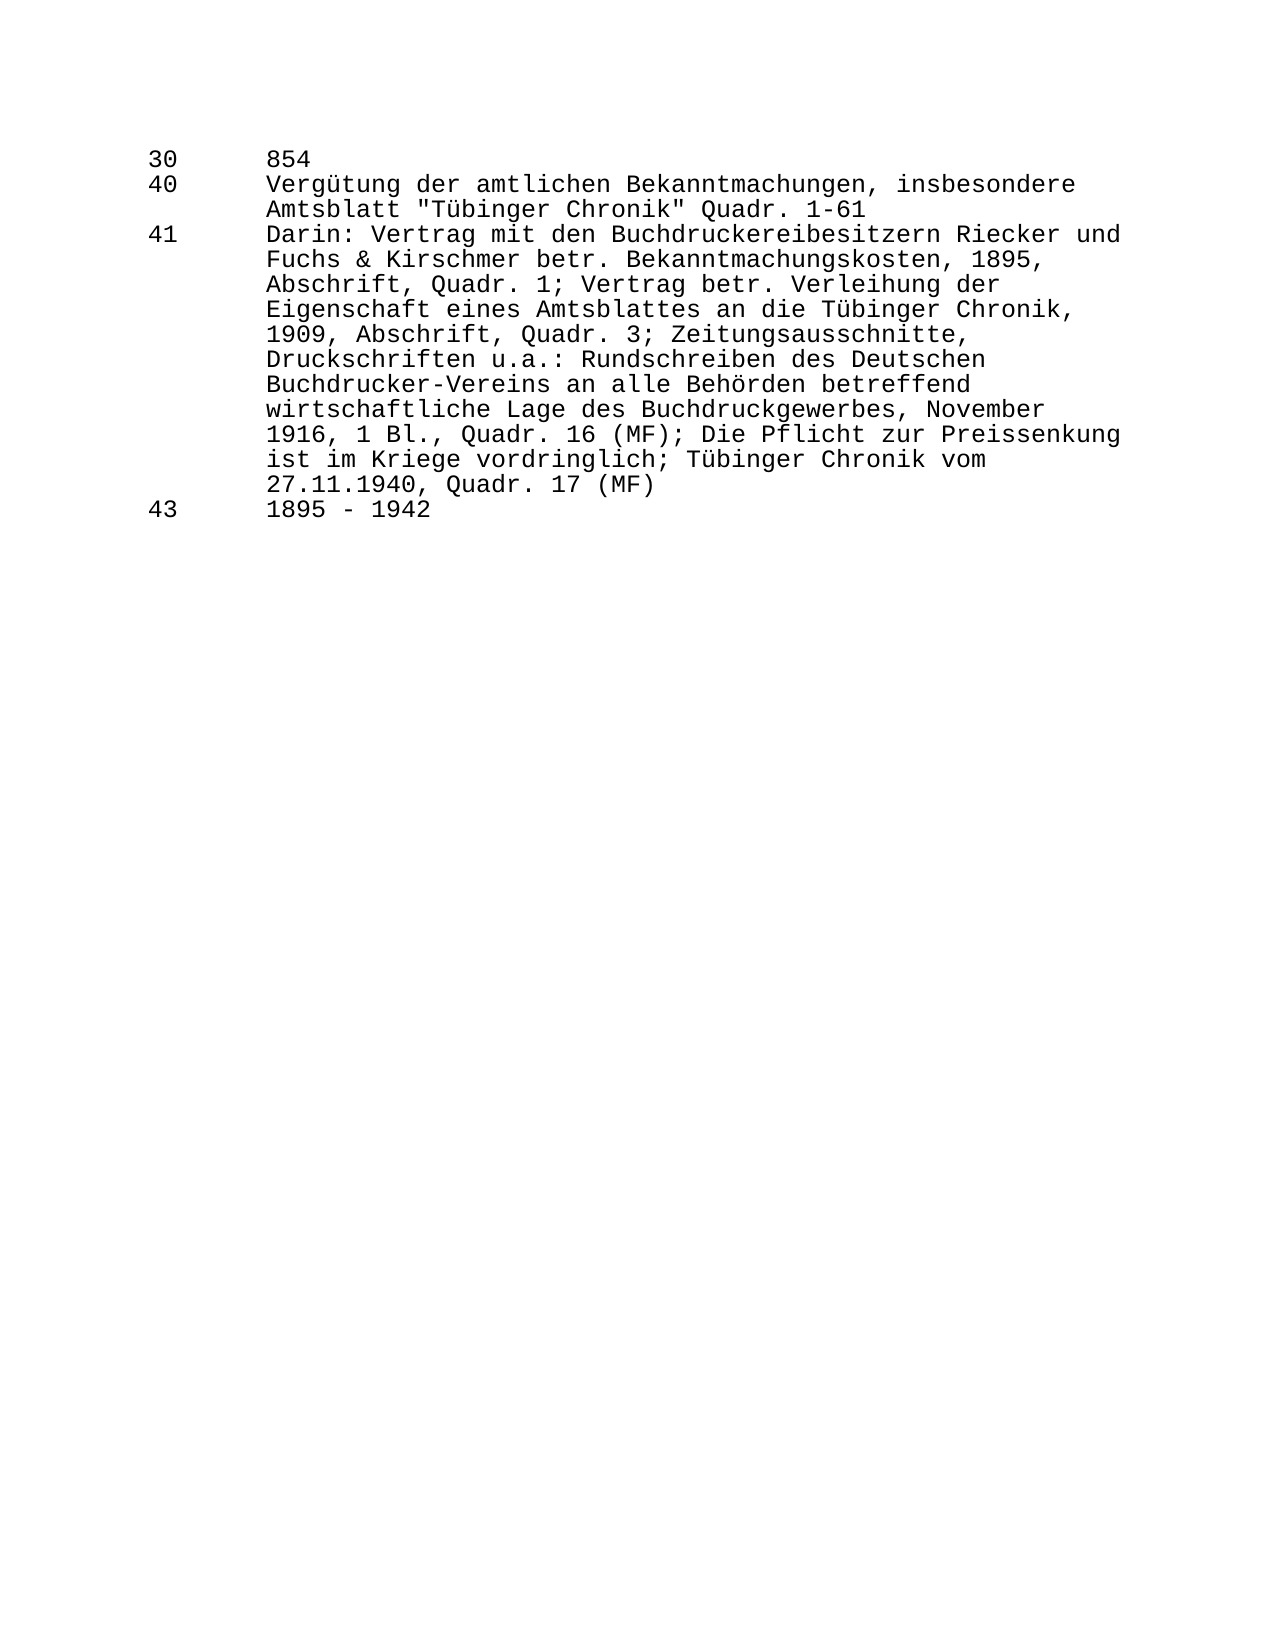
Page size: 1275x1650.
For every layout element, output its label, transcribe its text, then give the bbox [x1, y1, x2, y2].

text 40 Vergütung der s[2{amtlich}en 1{Bekanntmachung}]sen, insbesondere t[2{Amtsblatt} "1{Tübinger Chronik}]t" Quadr. 1-61 [148, 173, 1127, 223]
text 41 Darin: Vertrag mit den p[7{Buchdruckereibesitzer}n 1{Riecker}]p und p[7{< Buchdruckereibesitzer>}1{Fuchs}]p & p[7{< Buchdruckereibesitzer>}1{Kirschmer}]p betr. Bekanntmachungskosten, z[1895]z, Abschrift, Quadr. 1; Vertrag betr. Verleihung der Eigenschaft eines Amtsblattes an die Tübinger Chronik, z[1909]z, Abschrift, Quadr. 3; Zeitungsausschnitte, Druckschriften u.a.: Rundschreiben des k[Deutschen Buchdrucker-Verein]ks an alle Behörden betreffend wirtschaftliche Lage des s[Buchdruckgewerbe]ss, z[November 1916]z, 1 Bl., Quadr. 16 (MF); Die Pflicht zur Preissenkung ist im Kriege vordringlich; Tübinger Chronik vom z[27.11.1940]z, Quadr. 17 (MF) [148, 223, 1127, 498]
text 30 854 [148, 148, 1127, 173]
text 43 1895 - 1942 [148, 498, 1127, 523]
